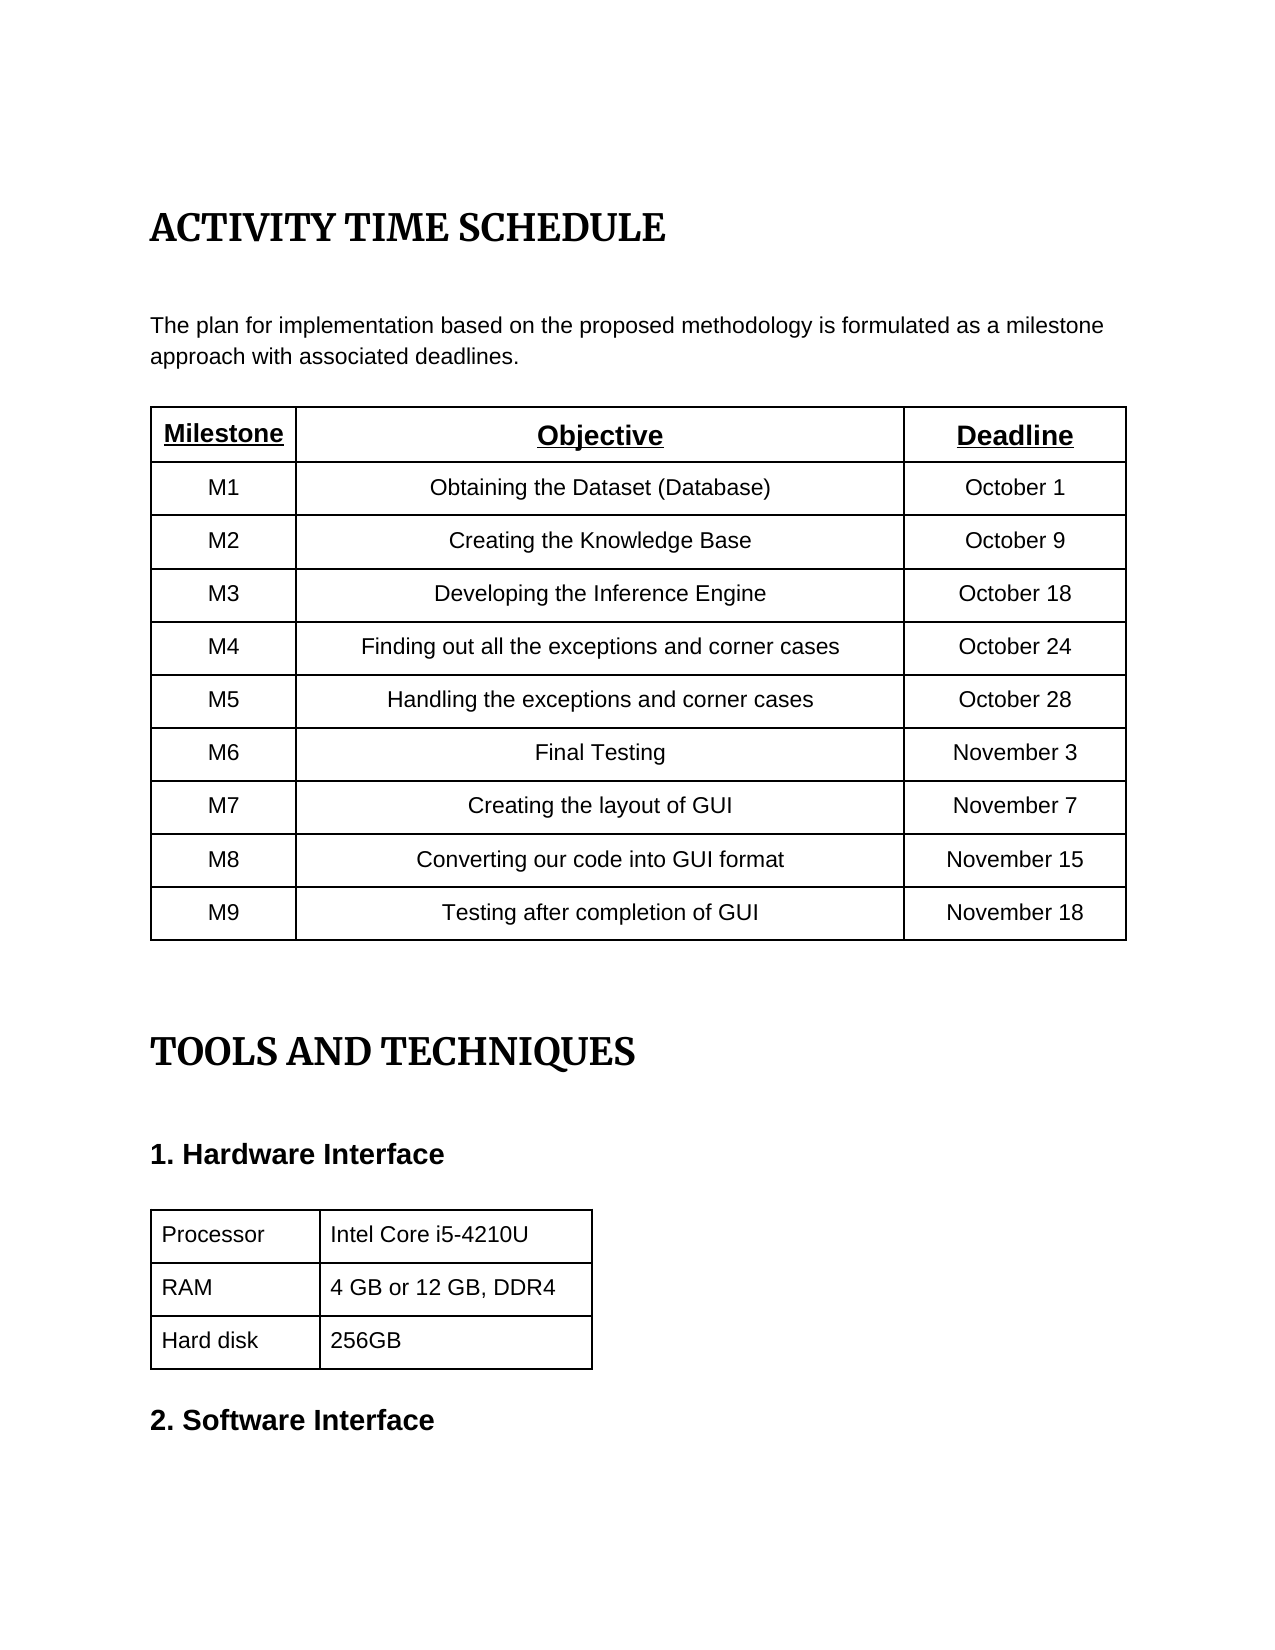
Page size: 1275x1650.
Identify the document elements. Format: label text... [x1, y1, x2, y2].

table_cell November 3 [905, 729, 1125, 780]
table_cell November 18 [905, 888, 1125, 939]
text 2. Software Interface [150, 1403, 1125, 1437]
table_cell November 7 [905, 782, 1125, 833]
table_header Milestone [152, 408, 295, 461]
table_cell October 18 [905, 570, 1125, 621]
table_header Deadline [905, 408, 1125, 461]
table_cell M9 [152, 888, 295, 939]
table_header Processor [152, 1211, 319, 1262]
table_cell Handling the exceptions and corner cases [297, 676, 903, 727]
table_cell RAM [152, 1264, 319, 1315]
table_cell M8 [152, 835, 295, 886]
text The plan for implementation based on the proposed methodology is formulated as a milestone approach with associated deadlines. [150, 312, 1125, 369]
table_cell M6 [152, 729, 295, 780]
table_cell Finding out all the exceptions and corner cases [297, 623, 903, 674]
table_cell Converting our code into GUI format [297, 835, 903, 886]
table_cell Creating the Knowledge Base [297, 516, 903, 567]
table_cell M3 [152, 570, 295, 621]
table_cell M7 [152, 782, 295, 833]
table_cell October 24 [905, 623, 1125, 674]
table_cell October 28 [905, 676, 1125, 727]
table_cell Developing the Inference Engine [297, 570, 903, 621]
table_cell M2 [152, 516, 295, 567]
text ACTIVITY TIME SCHEDULE [150, 204, 1125, 251]
table_cell 256GB [321, 1317, 591, 1368]
table_cell November 15 [905, 835, 1125, 886]
text 1. Hardware Interface [150, 1137, 1125, 1171]
table_cell M4 [152, 623, 295, 674]
table_cell Obtaining the Dataset (Database) [297, 463, 903, 514]
text TOOLS AND TECHNIQUES [150, 1029, 1125, 1076]
table_cell Hard disk [152, 1317, 319, 1368]
table_header Intel Core i5-4210U [321, 1211, 591, 1262]
table_cell October 9 [905, 516, 1125, 567]
table_cell Testing after completion of GUI [297, 888, 903, 939]
table_cell Final Testing [297, 729, 903, 780]
table_header Objective [297, 408, 903, 461]
table_cell M5 [152, 676, 295, 727]
table_cell 4 GB or 12 GB, DDR4 [321, 1264, 591, 1315]
table_cell Creating the layout of GUI [297, 782, 903, 833]
table_cell M1 [152, 463, 295, 514]
table_cell October 1 [905, 463, 1125, 514]
